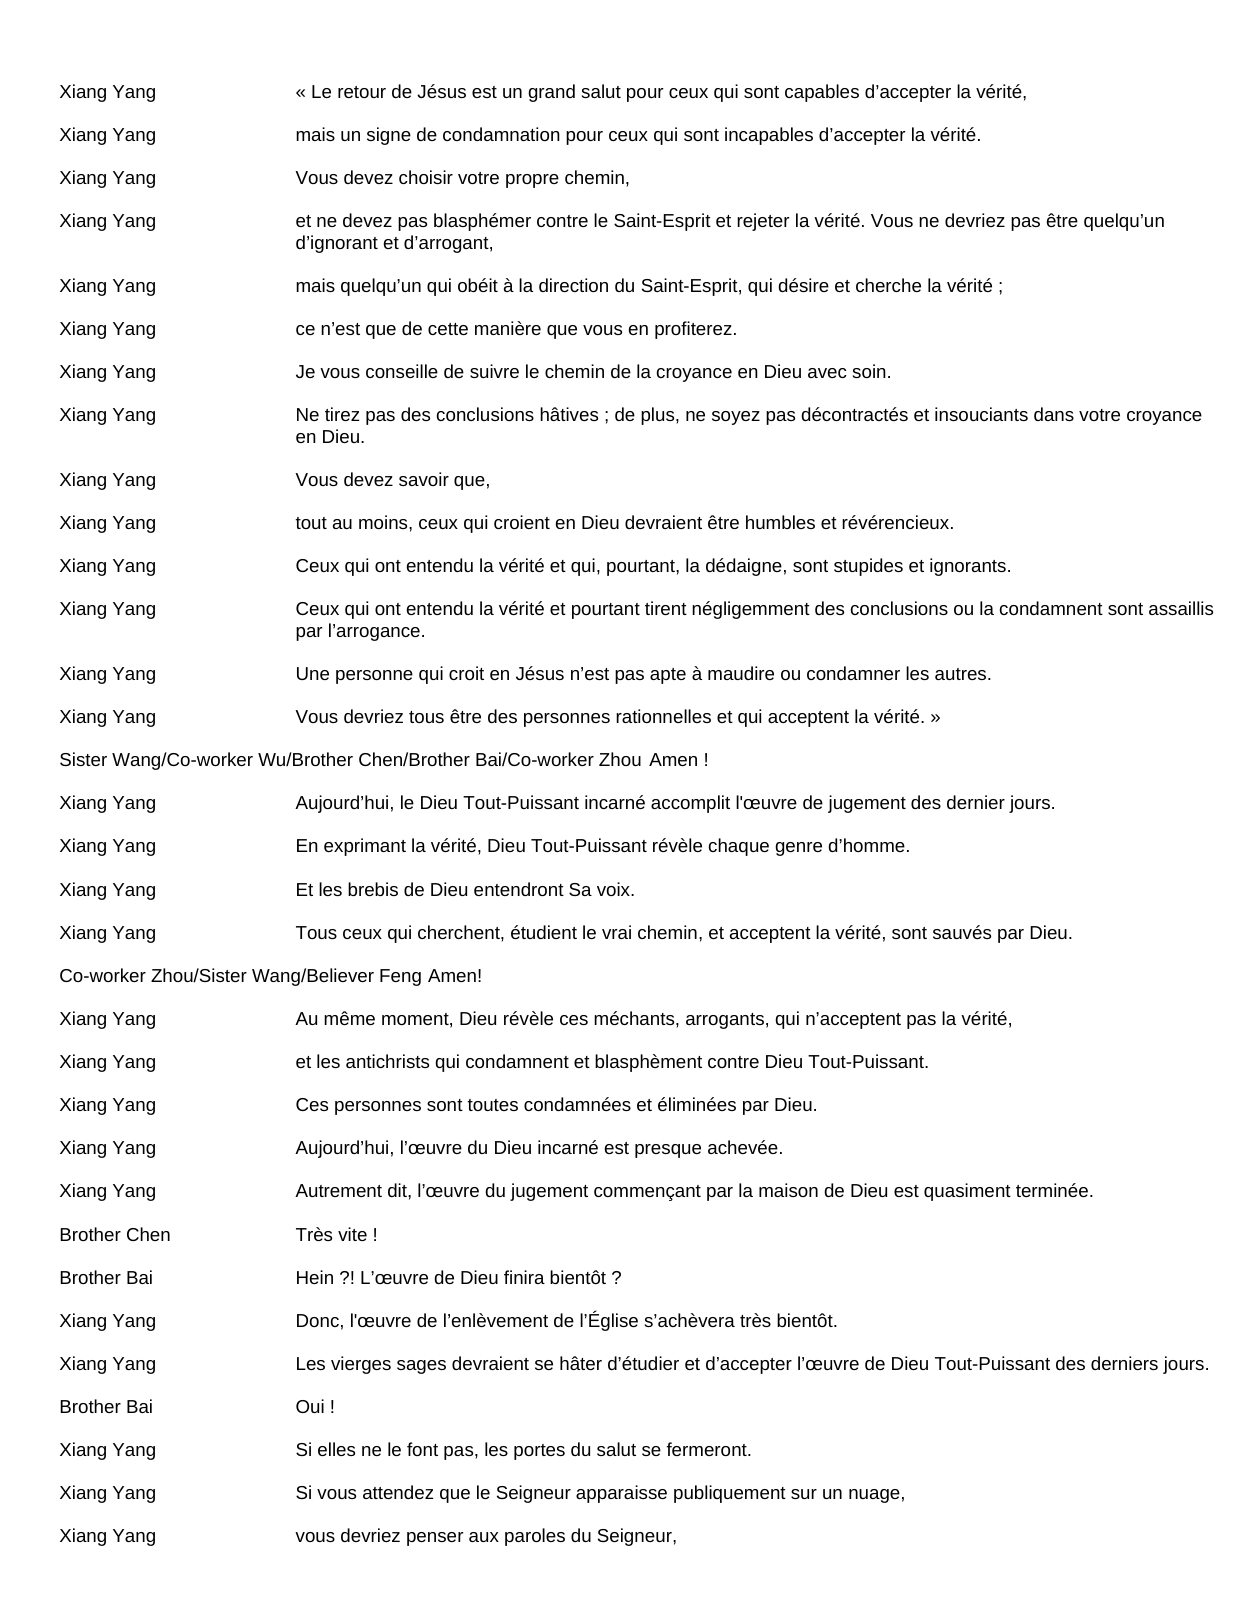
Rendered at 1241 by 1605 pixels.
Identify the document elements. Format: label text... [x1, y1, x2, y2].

text Brother Bai Hein ?! L’œuvre de Dieu finira bientôt ? [59, 1267, 1226, 1288]
text Sister Wang/Co-worker Wu/Brother Chen/Brother Bai/Co-worker Zhou Amen ! [59, 749, 1226, 771]
text Xiang Yang et ne devez pas blasphémer contre le Saint-Esprit et rejeter la vérité. Vous ne devriez pas être quelqu’un d’ignorant et d’arrogant, [59, 210, 1226, 253]
text Xiang Yang tout au moins, ceux qui croient en Dieu devraient être humbles et révérencieux. [59, 512, 1226, 533]
text Xiang Yang Si elles ne le font pas, les portes du salut se fermeront. [59, 1439, 1226, 1461]
text Xiang Yang Aujourd’hui, l’œuvre du Dieu incarné est presque achevée. [59, 1137, 1226, 1159]
text Xiang Yang Je vous conseille de suivre le chemin de la croyance en Dieu avec soin. [59, 361, 1226, 382]
text Xiang Yang Et les brebis de Dieu entendront Sa voix. [59, 878, 1226, 900]
text Xiang Yang mais un signe de condamnation pour ceux qui sont incapables d’accepter la vérité. [59, 124, 1226, 145]
text Xiang Yang et les antichrists qui condamnent et blasphèment contre Dieu Tout-Puissant. [59, 1051, 1226, 1072]
text Xiang Yang ce n’est que de cette manière que vous en profiterez. [59, 318, 1226, 339]
text Xiang Yang Aujourd’hui, le Dieu Tout-Puissant incarné accomplit l'œuvre de jugement des dernier jours. [59, 792, 1226, 814]
text Xiang Yang Au même moment, Dieu révèle ces méchants, arrogants, qui n’acceptent pas la vérité, [59, 1008, 1226, 1029]
text Xiang Yang Autrement dit, l’œuvre du jugement commençant par la maison de Dieu est quasiment terminée. [59, 1180, 1226, 1202]
text Xiang Yang Ceux qui ont entendu la vérité et qui, pourtant, la dédaigne, sont stupides et ignorants. [59, 555, 1226, 577]
text Xiang Yang Si vous attendez que le Seigneur apparaisse publiquement sur un nuage, [59, 1482, 1226, 1504]
text Xiang Yang Donc, l'œuvre de l’enlèvement de l’Église s’achèvera très bientôt. [59, 1310, 1226, 1331]
text Xiang Yang mais quelqu’un qui obéit à la direction du Saint-Esprit, qui désire et cherche la vérité ; [59, 275, 1226, 296]
text Xiang Yang vous devriez penser aux paroles du Seigneur, [59, 1525, 1226, 1547]
text Xiang Yang Vous devez choisir votre propre chemin, [59, 167, 1226, 188]
text Brother Bai Oui ! [59, 1396, 1226, 1417]
text Xiang Yang Ne tirez pas des conclusions hâtives ; de plus, ne soyez pas décontractés et insouciants dans votre croyance en Dieu. [59, 404, 1226, 447]
text Xiang Yang Ceux qui ont entendu la vérité et pourtant tirent négligemment des conclusions ou la condamnent sont assaillis par l’arrogance. [59, 598, 1226, 641]
text Xiang Yang En exprimant la vérité, Dieu Tout-Puissant révèle chaque genre d’homme. [59, 835, 1226, 857]
text Co-worker Zhou/Sister Wang/Believer Feng Amen! [59, 965, 1226, 986]
text Xiang Yang Les vierges sages devraient se hâter d’étudier et d’accepter l’œuvre de Dieu Tout-Puissant des derniers jours. [59, 1353, 1226, 1374]
text Xiang Yang Ces personnes sont toutes condamnées et éliminées par Dieu. [59, 1094, 1226, 1116]
text Xiang Yang Vous devriez tous être des personnes rationnelles et qui acceptent la vérité. » [59, 706, 1226, 727]
text Brother Chen Très vite ! [59, 1223, 1226, 1245]
text Xiang Yang « Le retour de Jésus est un grand salut pour ceux qui sont capables d’accepter la vérité, [59, 81, 1226, 102]
text Xiang Yang Une personne qui croit en Jésus n’est pas apte à maudire ou condamner les autres. [59, 663, 1226, 684]
text Xiang Yang Tous ceux qui cherchent, étudient le vrai chemin, et acceptent la vérité, sont sauvés par Dieu. [59, 922, 1226, 943]
text Xiang Yang Vous devez savoir que, [59, 469, 1226, 490]
